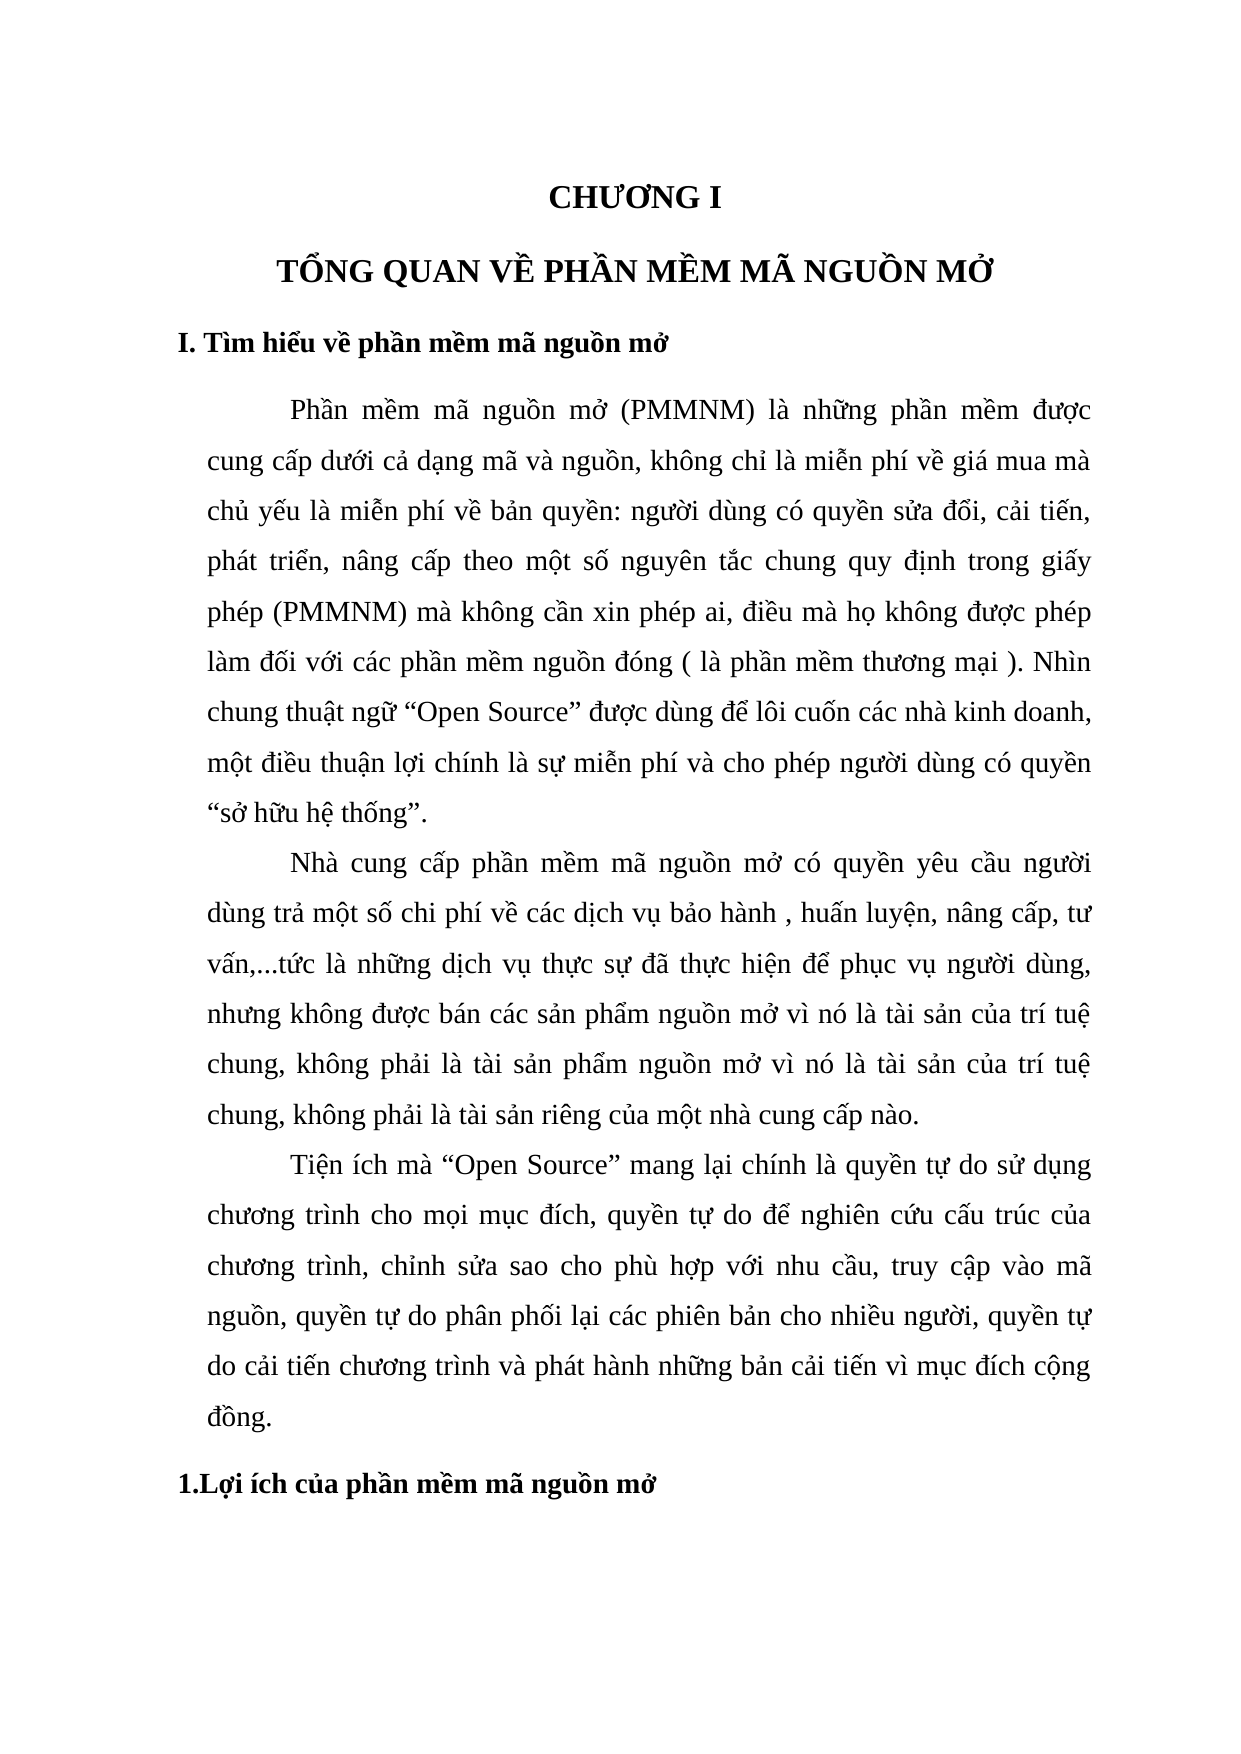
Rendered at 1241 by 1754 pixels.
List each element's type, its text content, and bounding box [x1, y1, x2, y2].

list Nhà cung cấp phần mềm mã nguồn mở có quyền yêu cầu người dùng trả một số chi phí về các dịch vụ bảo hành , huấn luyện, nâng cấp, tư vấn,...tức là những dịch vụ thực sự đã thực hiện để phục vụ người dùng, nhưng không được bán các sản phẩm nguồn mở vì nó là tài sản của trí tuệ chung, không phải là tài sản phẩm nguồn mở vì nó là tài sản của trí tuệ chung, không phải là tài sản riêng của một nhà cung cấp nào. [207, 845, 1092, 1130]
text 1.Lợi ích của phần mềm mã nguồn mở [177, 1466, 1092, 1499]
list Phần mềm mã nguồn mở (PMMNM) là những phần mềm được cung cấp dưới cả dạng mã và nguồn, không chỉ là miễn phí về giá mua mà chủ yếu là miễn phí về bản quyền: người dùng có quyền sửa đổi, cải tiến, phát triển, nâng cấp theo một số nguyên tắc chung quy định trong giấy phép (PMMNM) mà không cần xin phép ai, điều mà họ không được phép làm đối với các phần mềm nguồn đóng ( là phần mềm thương mại ). Nhìn chung thuật ngữ “Open Source” được dùng để lôi cuốn các nhà kinh doanh, một điều thuận lợi chính là sự miễn phí và cho phép người dùng có quyền “sở hữu hệ thống”. [207, 392, 1092, 828]
text TỔNG QUAN VỀ PHẦN MỀM MÃ NGUỒN MỞ [177, 251, 1092, 290]
text CHƯƠNG I [177, 177, 1092, 216]
text I. Tìm hiểu về phần mềm mã nguồn mở [177, 326, 1092, 359]
list Tiện ích mà “Open Source” mang lại chính là quyền tự do sử dụng chương trình cho mọi mục đích, quyền tự do để nghiên cứu cấu trúc của chương trình, chỉnh sửa sao cho phù hợp với nhu cầu, truy cập vào mã nguồn, quyền tự do phân phối lại các phiên bản cho nhiều người, quyền tự do cải tiến chương trình và phát hành những bản cải tiến vì mục đích cộng đồng. [207, 1147, 1092, 1432]
